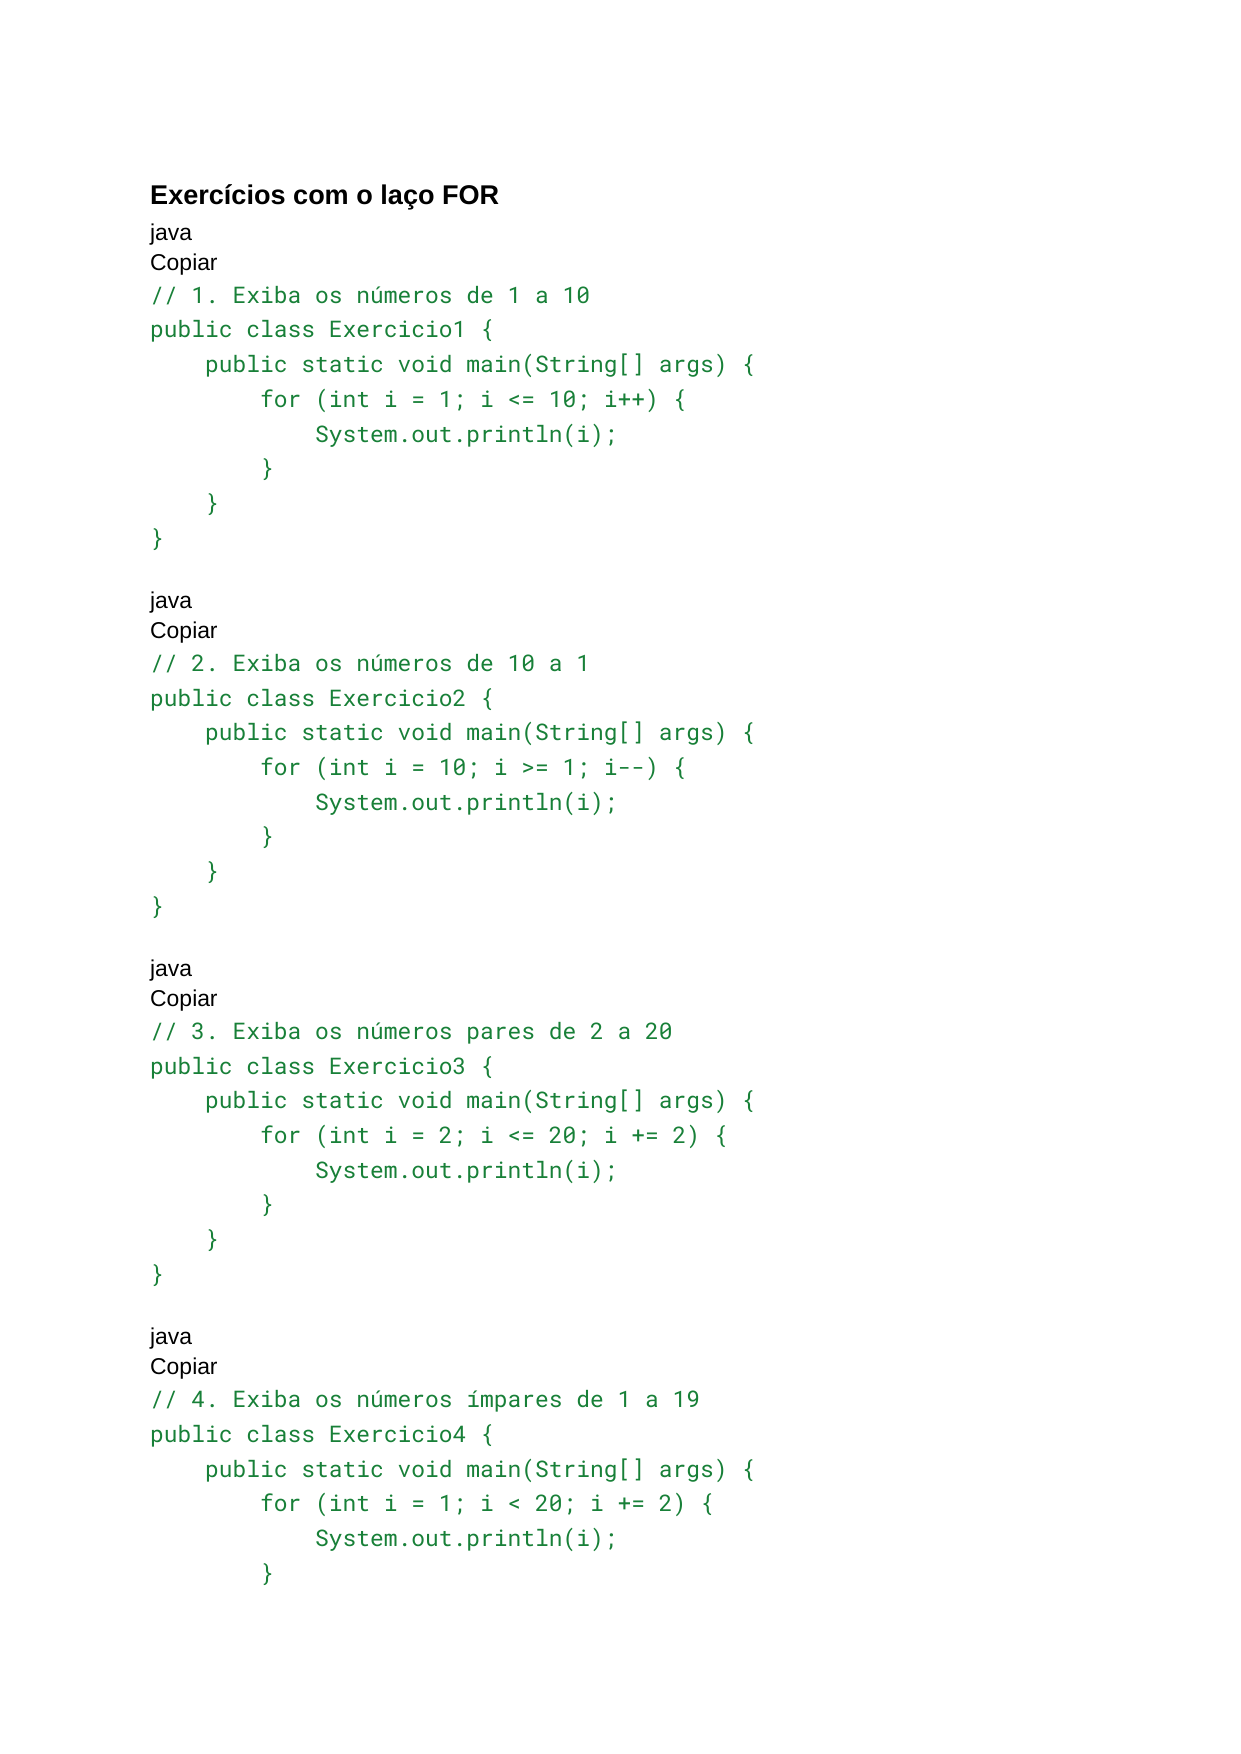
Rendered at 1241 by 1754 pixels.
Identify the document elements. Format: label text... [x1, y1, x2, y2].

text } [150, 487, 1090, 517]
text } [150, 1258, 1090, 1288]
text } [150, 453, 1090, 483]
text for (int i = 1; i < 20; i += 2) { [150, 1488, 1090, 1518]
text System.out.println(i); [150, 786, 1090, 816]
text // 1. Exiba os números de 1 a 10 [150, 279, 1090, 309]
text // 4. Exiba os números ímpares de 1 a 19 [150, 1383, 1090, 1414]
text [150, 1453, 1090, 1483]
text java [150, 1323, 1090, 1349]
text public class Exercicio4 { [150, 1418, 1090, 1448]
text } [150, 1557, 1090, 1587]
text for (int i = 10; i >= 1; i--) { [150, 751, 1090, 782]
text Copiar [150, 1353, 1090, 1380]
text System.out.println(i); [150, 1154, 1090, 1184]
text java [150, 955, 1090, 981]
text public static void main(String[] args) { [150, 348, 1090, 379]
text System.out.println(i); [150, 418, 1090, 448]
text public static void main(String[] args) { [150, 717, 1090, 747]
text Copiar [150, 249, 1090, 275]
text // 3. Exiba os números pares de 2 a 20 [150, 1015, 1090, 1046]
text public static void main(String[] args) { [150, 1085, 1090, 1115]
text java [150, 587, 1090, 613]
text System.out.println(i); [150, 1522, 1090, 1552]
text Copiar [150, 985, 1090, 1012]
text for (int i = 2; i <= 20; i += 2) { [150, 1119, 1090, 1150]
text // 2. Exiba os números de 10 a 1 [150, 647, 1090, 677]
text public class Exercicio2 { [150, 682, 1090, 712]
subtitle Exercícios com o laço FOR [150, 179, 1090, 210]
text for (int i = 1; i <= 10; i++) { [150, 383, 1090, 413]
text } [150, 1189, 1090, 1219]
text } [150, 522, 1090, 552]
text } [150, 855, 1090, 886]
text } [150, 821, 1090, 851]
text Copiar [150, 617, 1090, 643]
text } [150, 1223, 1090, 1254]
text public class Exercicio1 { [150, 314, 1090, 344]
text public class Exercicio3 { [150, 1050, 1090, 1080]
text } [150, 890, 1090, 920]
text java [150, 219, 1090, 245]
